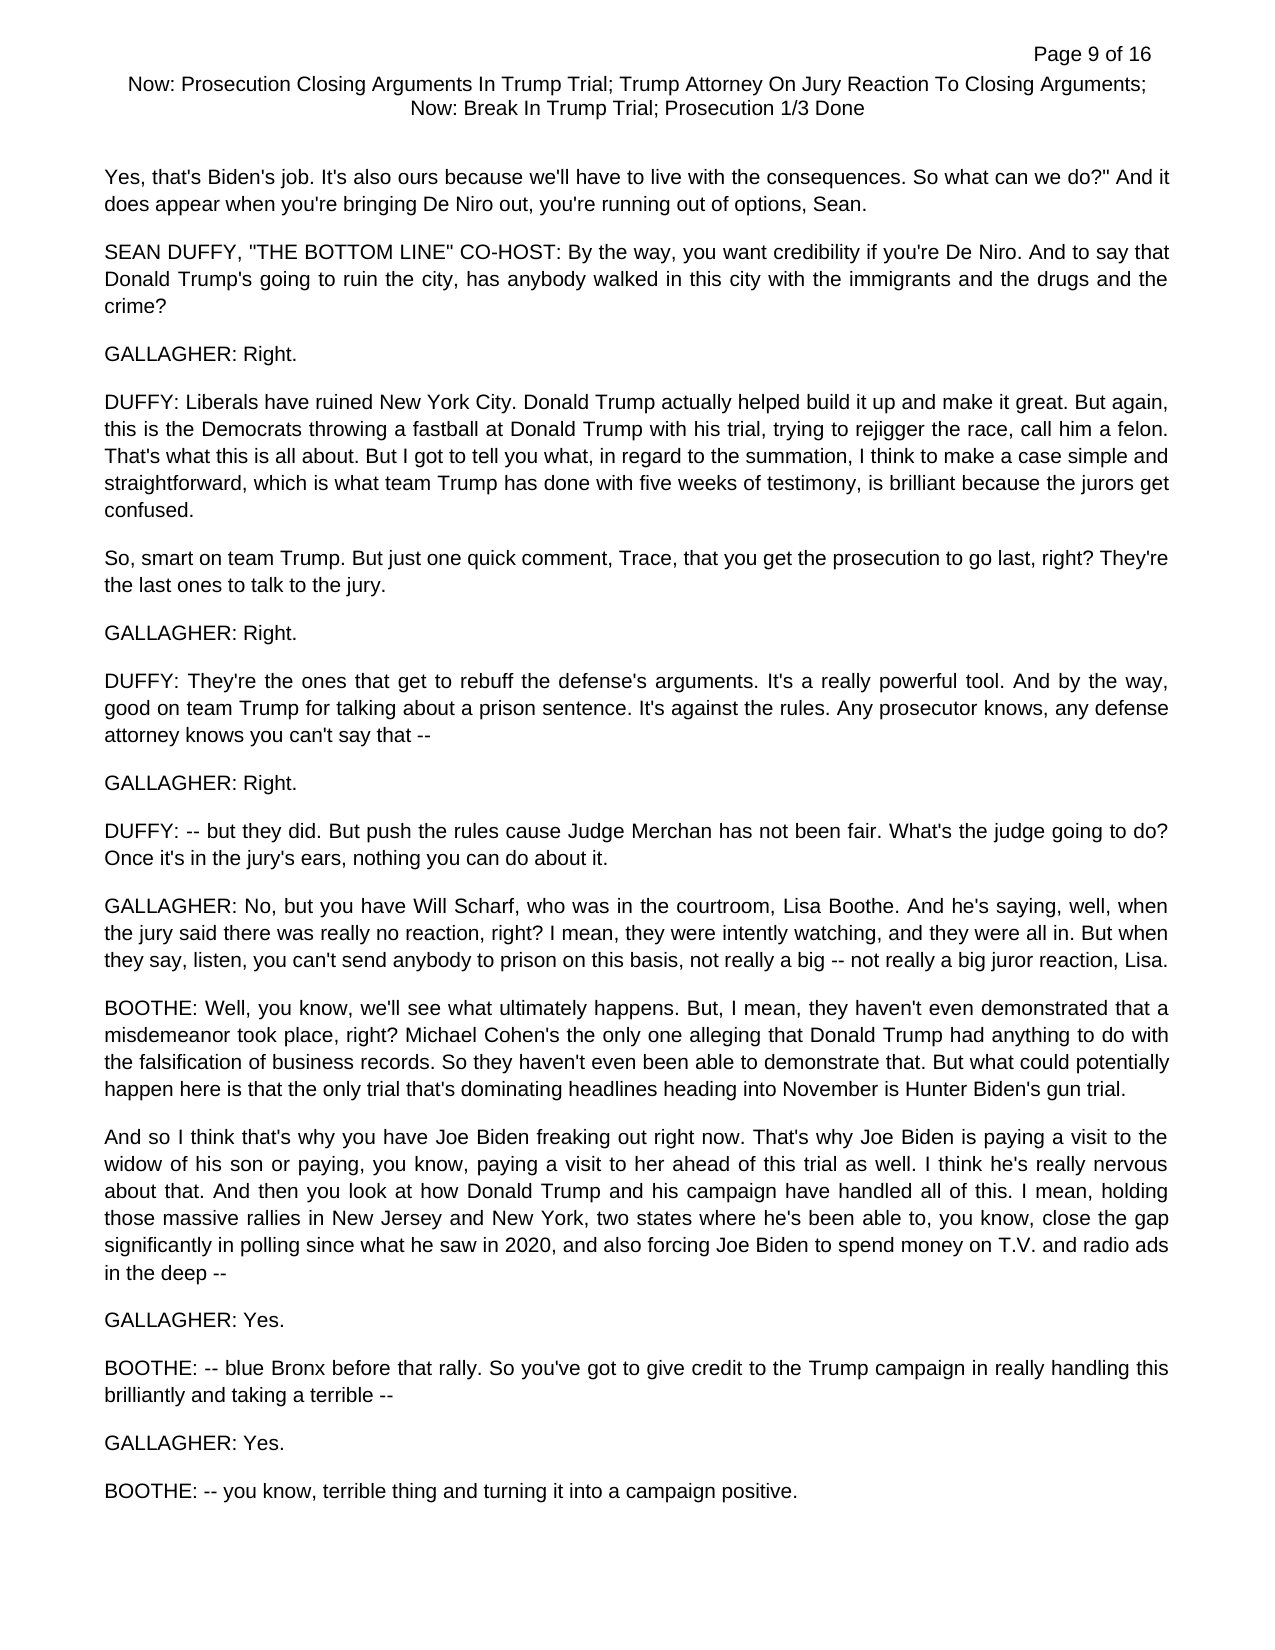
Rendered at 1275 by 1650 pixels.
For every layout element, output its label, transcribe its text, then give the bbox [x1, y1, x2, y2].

text GALLAGHER: No, but you have Will Scharf, who was in the courtroom, Lisa Boothe. And he's saying, well, when the jury said there was really no reaction, right? I mean, they were intently watching, and they were all in. But when they say, listen, you can't send anybody to prison on this basis, not really a big -- not really a big juror reaction, Lisa. [104, 891, 1171, 972]
text BOOTHE: -- blue Bronx before that rally. So you've got to give credit to the Trump campaign in really handling this brilliantly and taking a terrible -- [104, 1353, 1171, 1407]
text GALLAGHER: Yes. [104, 1428, 1171, 1455]
text GALLAGHER: Right. [104, 338, 1171, 366]
text GALLAGHER: Right. [104, 768, 1171, 795]
text And so I think that's why you have Joe Biden freaking out right now. That's why Joe Biden is paying a visit to the widow of his son or paying, you know, paying a visit to her ahead of this trial as well. I think he's really nervous about that. And then you look at how Donald Trump and his campaign have handled all of this. I mean, holding those massive rallies in New Jersey and New York, two states where he's been able to, you know, close the gap significantly in polling since what he saw in 2020, and also forcing Joe Biden to spend money on T.V. and radio ads in the deep -- [104, 1122, 1171, 1284]
text BOOTHE: Well, you know, we'll see what ultimately happens. But, I mean, they haven't even demonstrated that a misdemeanor took place, right? Michael Cohen's the only one alleging that Donald Trump had anything to do with the falsification of business records. So they haven't even been able to demonstrate that. But what could potentially happen here is that the only trial that's dominating headlines heading into November is Hunter Biden's gun trial. [104, 993, 1171, 1101]
text BOOTHE: -- you know, terrible thing and turning it into a campaign positive. [104, 1476, 1171, 1503]
text SEAN DUFFY, "THE BOTTOM LINE" CO-HOST: By the way, you want credibility if you're De Niro. And to say that Donald Trump's going to ruin the city, has anybody walked in this city with the immigrants and the drugs and the crime? [104, 236, 1171, 318]
text So, smart on team Trump. But just one quick comment, Trace, that you get the prosecution to go last, right? They're the last ones to talk to the jury. [104, 543, 1171, 597]
text GALLAGHER: Right. [104, 618, 1171, 645]
text DUFFY: Liberals have ruined New York City. Donald Trump actually helped build it up and make it great. But again, this is the Democrats throwing a fastball at Donald Trump with his trial, trying to rejigger the race, call him a felon. That's what this is all about. But I got to tell you what, in regard to the summation, I think to make a case simple and straightforward, which is what team Trump has done with five weeks of testimony, is brilliant because the jurors get confused. [104, 386, 1171, 522]
text DUFFY: They're the ones that get to rebuff the defense's arguments. It's a really powerful tool. And by the way, good on team Trump for talking about a prison sentence. It's against the rules. Any prosecutor knows, any defense attorney knows you can't say that -- [104, 666, 1171, 747]
text Yes, that's Biden's job. It's also ours because we'll have to live with the consequences. So what can we do?" And it does appear when you're bringing De Niro out, you're running out of options, Sean. [104, 161, 1171, 216]
text GALLAGHER: Yes. [104, 1305, 1171, 1332]
text DUFFY: -- but they did. But push the rules cause Judge Merchan has not been fair. What's the judge going to do? Once it's in the jury's ears, nothing you can do about it. [104, 816, 1171, 870]
